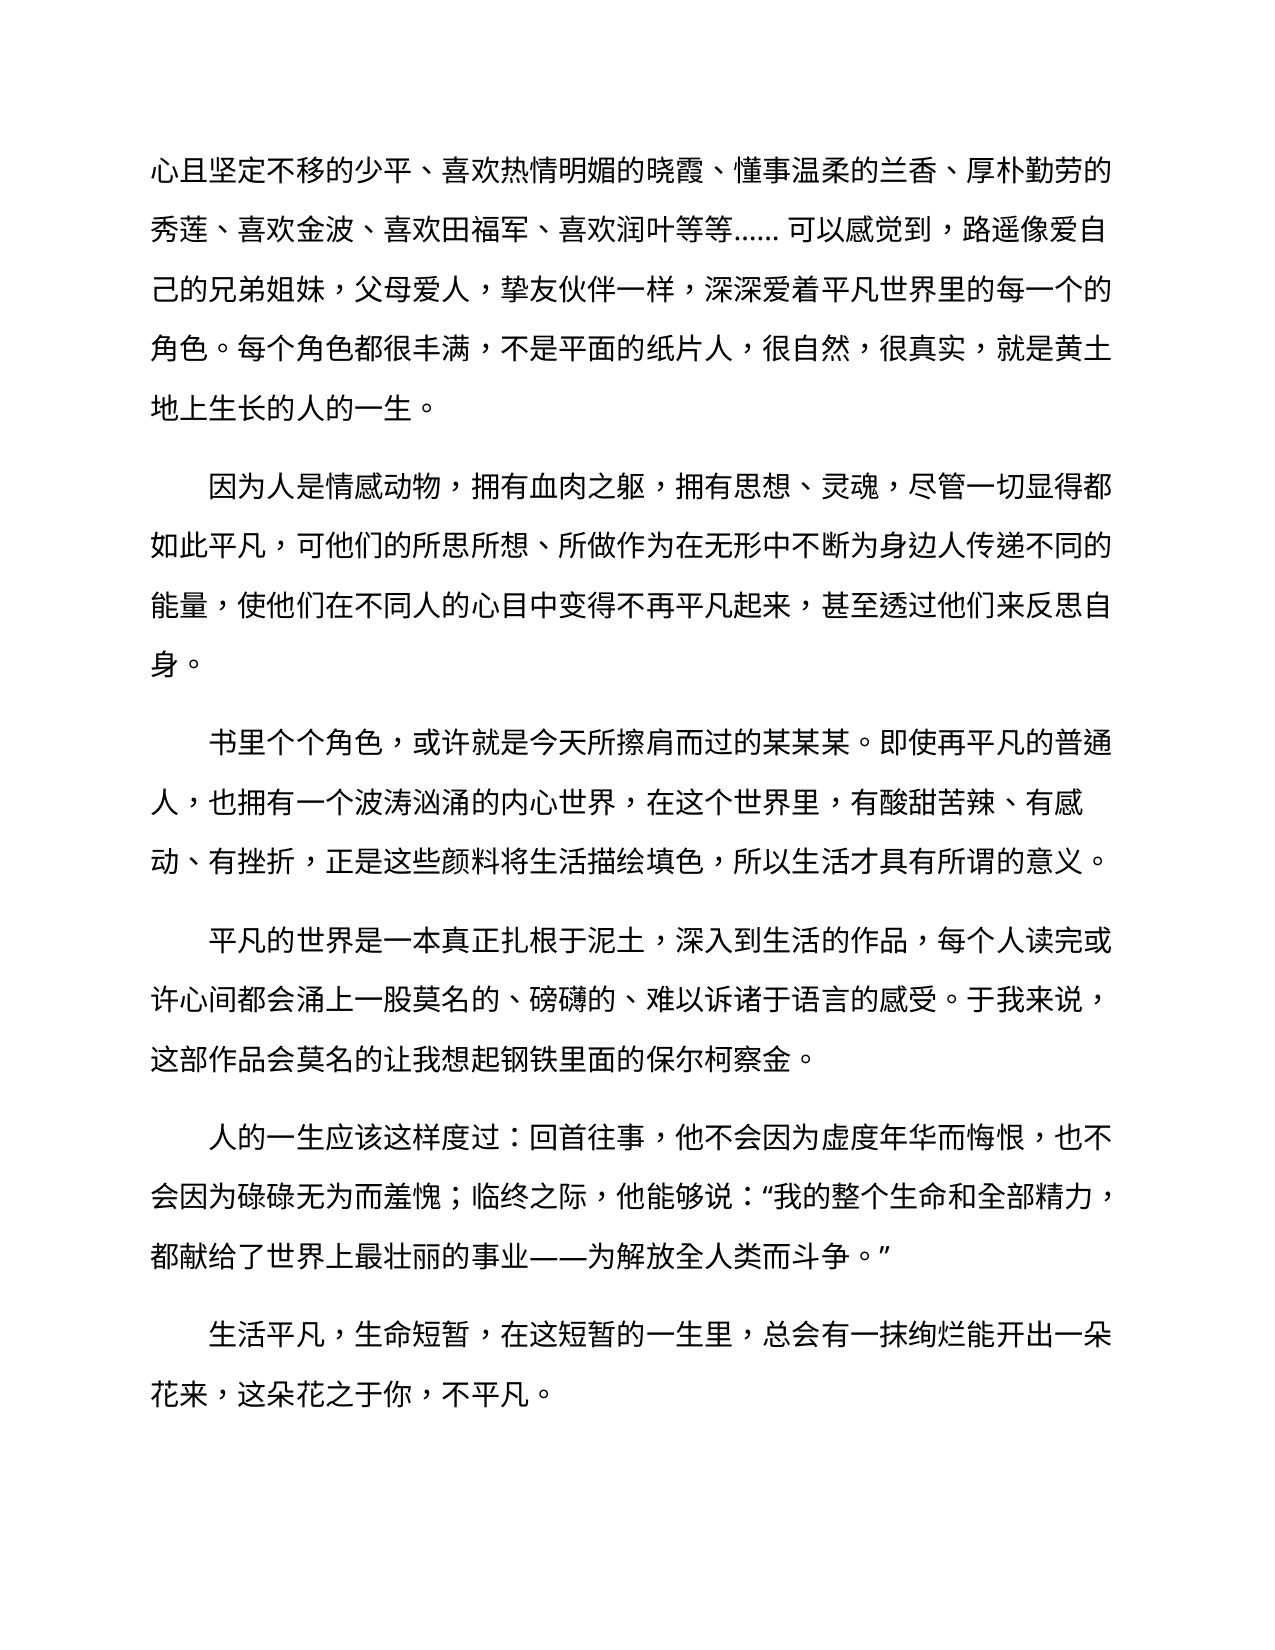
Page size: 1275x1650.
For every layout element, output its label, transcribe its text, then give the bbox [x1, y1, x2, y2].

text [150, 150, 1125, 428]
text 因为人是情感动物，拥有血肉之躯，拥有思想、灵魂，尽管一切显得都如此平凡，可他们的所思所想、所做作为在无形中不断为身边人传递不同的能量，使他们在不同人的心目中变得不再平凡起来，甚至透过他们来反思自身。 [150, 466, 1125, 684]
text 书里个个角色，或许就是今天所擦肩而过的某某某。即使再平凡的普通人，也拥有一个波涛汹涌的内心世界，在这个世界里，有酸甜苦辣、有感动、有挫折，正是这些颜料将生活描绘填色，所以生活才具有所谓的意义。 [150, 723, 1125, 881]
text 人的一生应该这样度过：回首往事，他不会因为虚度年华而悔恨，也不会因为碌碌无为而羞愧；临终之际，他能够说：“我的整个生命和全部精力，都献给了世界上最壮丽的事业——为解放全人类而斗争。” [150, 1117, 1125, 1276]
text 平凡的世界是一本真正扎根于泥土，深入到生活的作品，每个人读完或许心间都会涌上一股莫名的、磅礴的、难以诉诸于语言的感受。于我来说，这部作品会莫名的让我想起钢铁里面的保尔柯察金。 [150, 920, 1125, 1079]
text 生活平凡，生命短暂，在这短暂的一生里，总会有一抹绚烂能开出一朵花来，这朵花之于你，不平凡。 [150, 1314, 1125, 1413]
